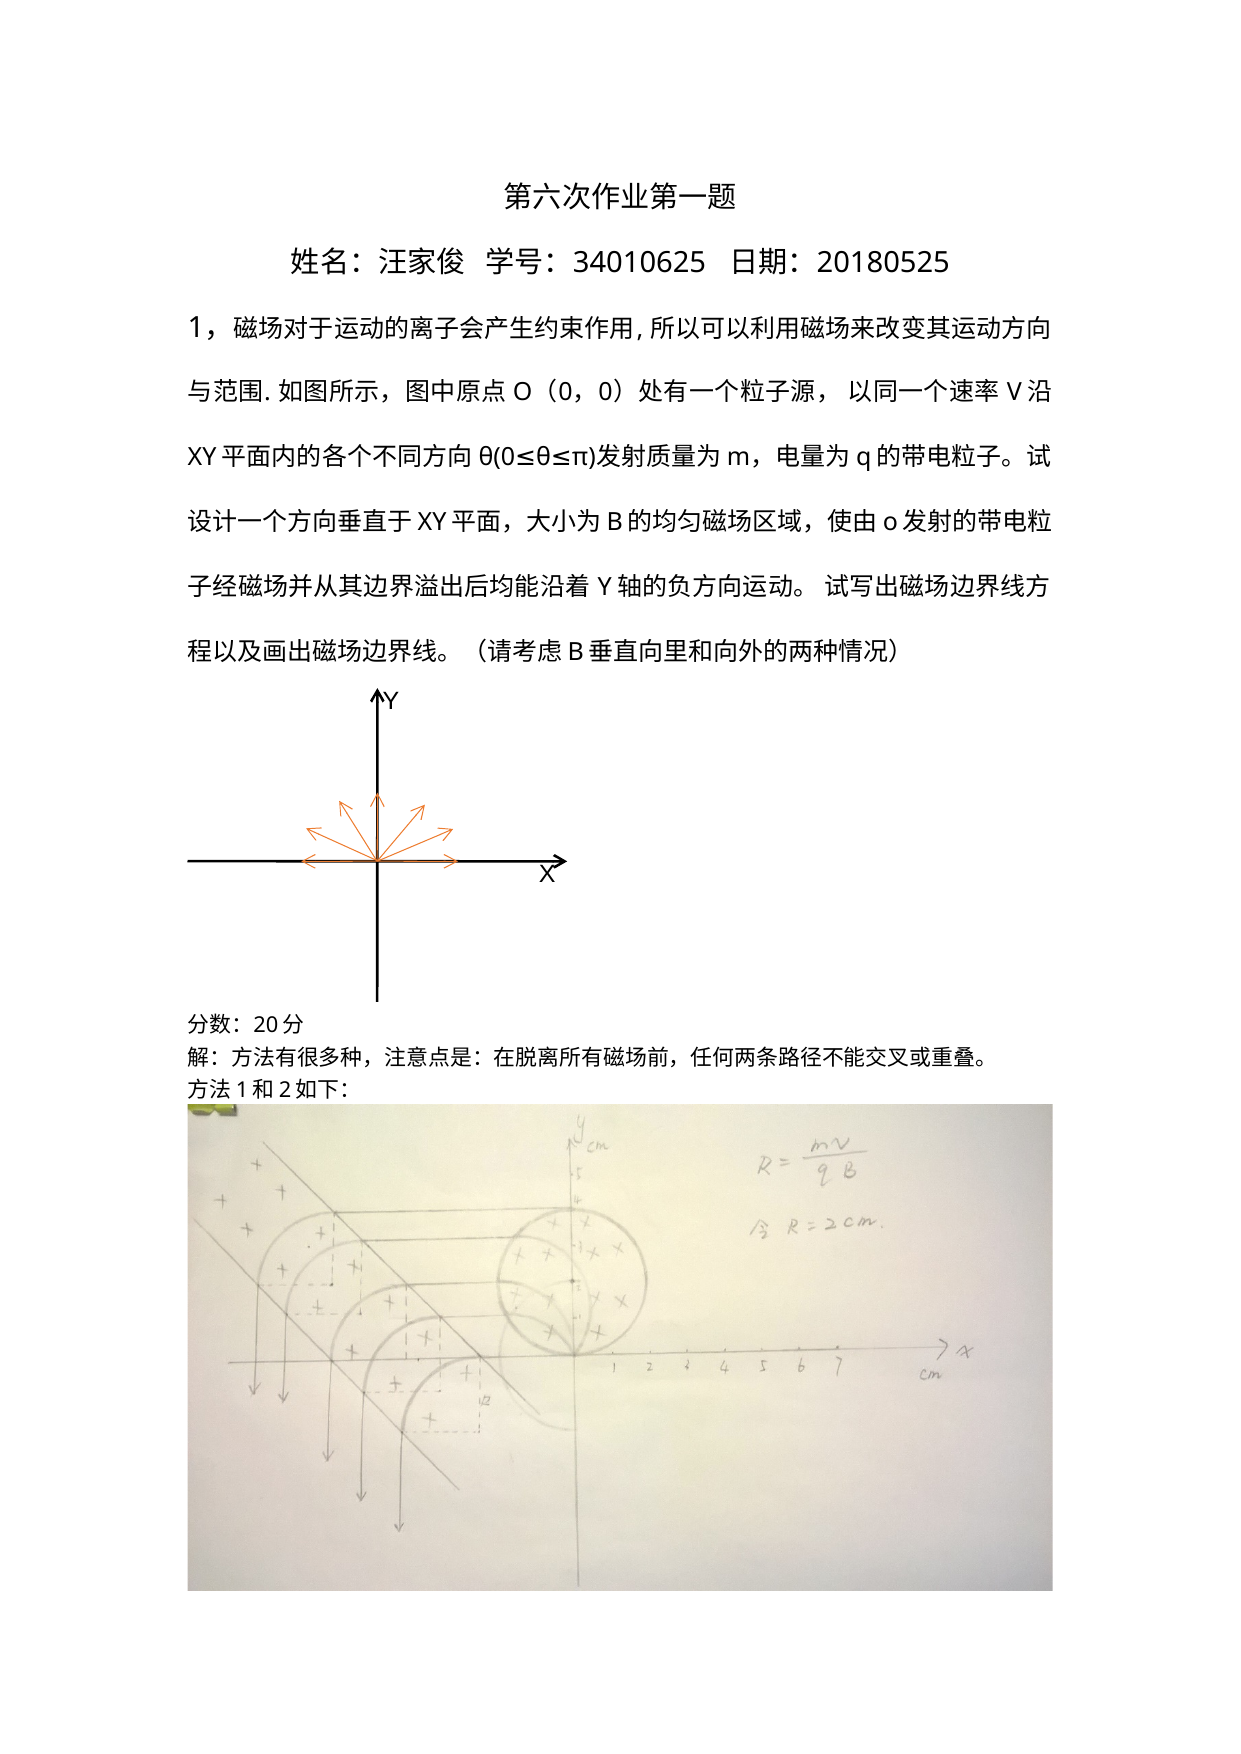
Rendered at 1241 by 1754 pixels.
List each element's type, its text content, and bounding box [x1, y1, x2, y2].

text 解：方法有很多种，注意点是：在脱离所有磁场前，任何两条路径不能交叉或重叠。 [187, 1039, 1053, 1072]
text 方法1和2如下： [187, 1072, 1053, 1104]
text 第六次作业第一题 [187, 162, 1053, 227]
text 姓名：汪家俊 学号：34010625 日期：20180525 [187, 227, 1053, 292]
text 分数：20分 [187, 1007, 1053, 1039]
text 1，磁场对于运动的离子会产生约束作用, 所以可以利用磁场来改变其运动方向与范围. 如图所示，图中原点O（0，0）处有一个粒子源， 以同一个速率V沿XY平面内的各个不同方向θ(0≤θ≤π)发射质量为m，电量为q的带电粒子。试设计一个方向垂直于XY平面，大小为B的均匀磁场区域，使由o发射的带电粒子经磁场并从其边界溢出后均能沿着Y轴的负方向运动。 试写出磁场边界线方程以及画出磁场边界线。（请考虑B垂直向里和向外的两种情况） [187, 292, 1053, 682]
picture [187, 1104, 1053, 1591]
